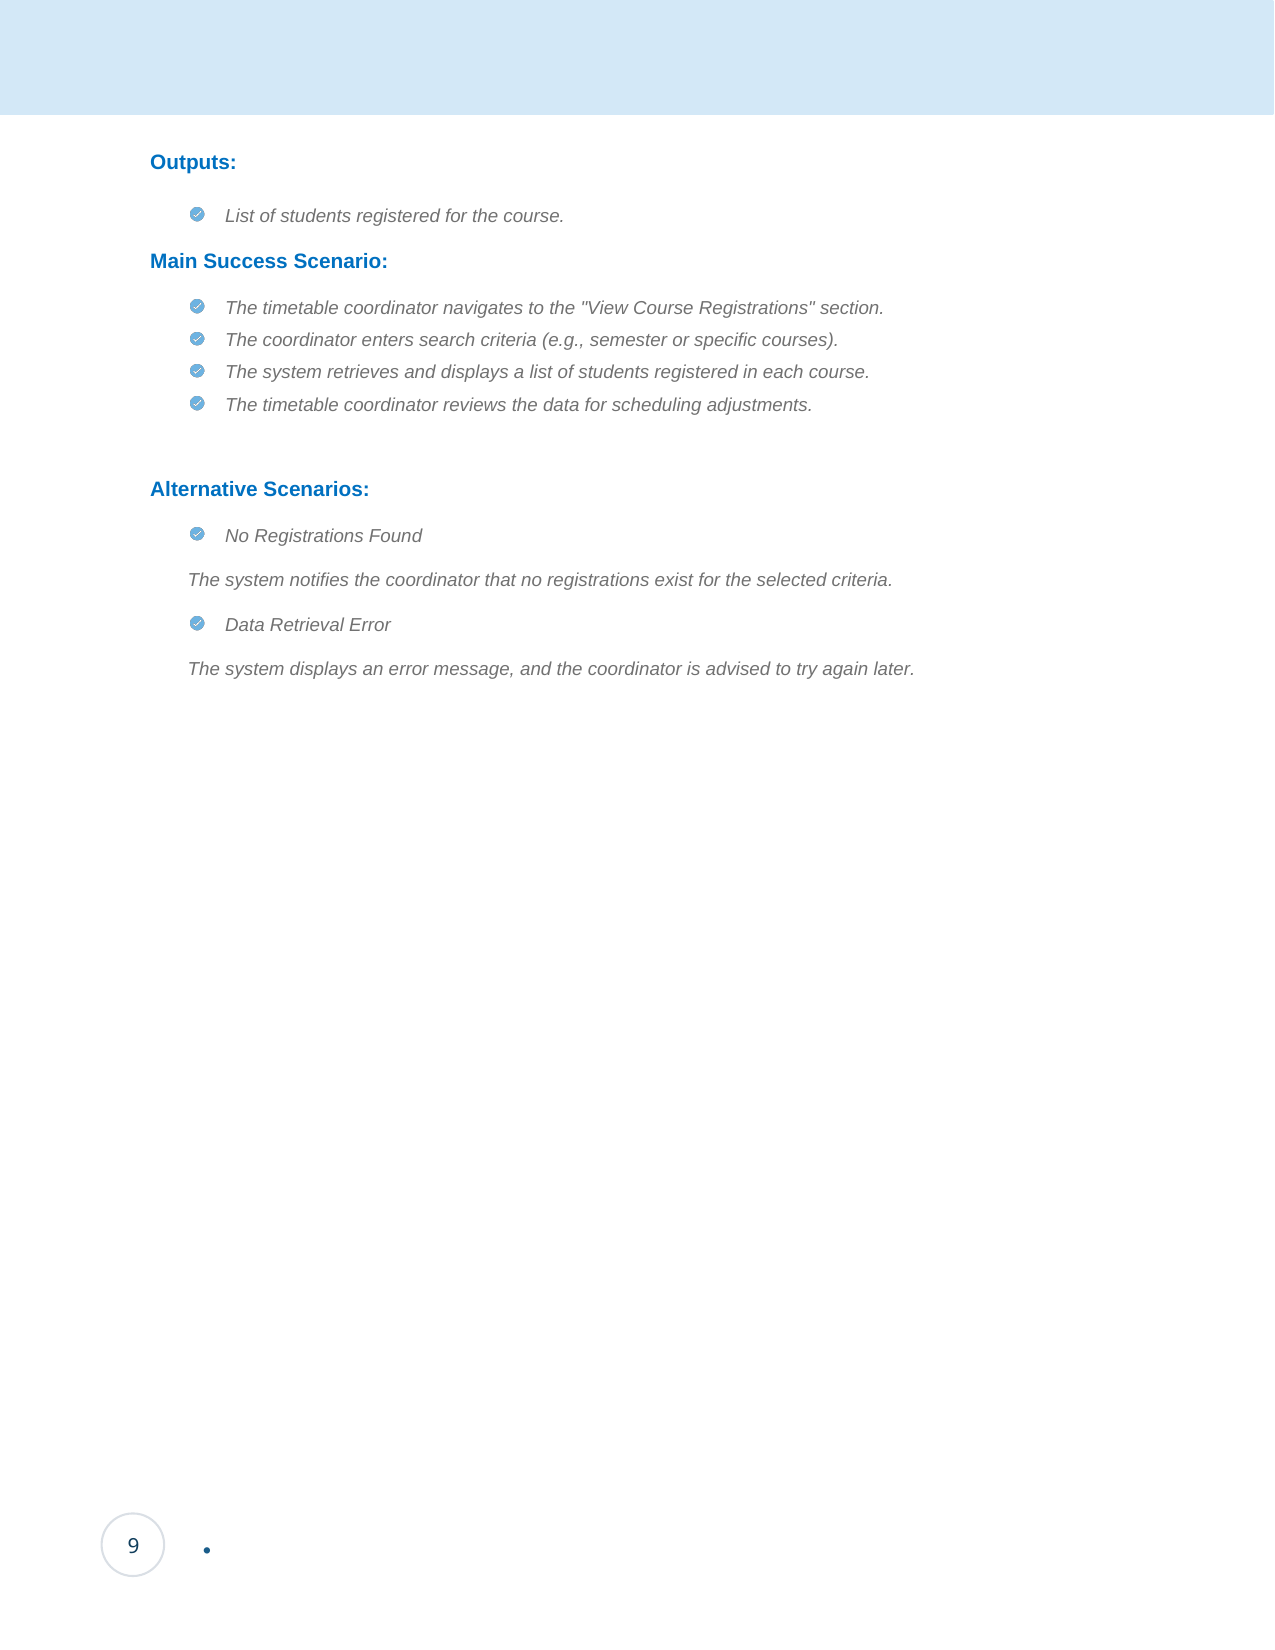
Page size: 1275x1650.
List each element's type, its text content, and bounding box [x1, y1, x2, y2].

text Outputs: [150, 150, 1125, 174]
list Data Retrieval Error [187, 614, 1125, 635]
picture [188, 394, 206, 412]
picture [188, 525, 206, 542]
picture [188, 297, 206, 315]
list The coordinator enters search criteria (e.g., semester or specific courses). [187, 329, 1125, 351]
text Main Success Scenario: [150, 249, 1125, 273]
list The timetable coordinator reviews the data for scheduling adjustments. [187, 394, 1125, 415]
picture [188, 330, 206, 347]
text Alternative Scenarios: [150, 477, 1125, 501]
list The timetable coordinator navigates to the "View Course Registrations" section. [187, 297, 1125, 318]
list No Registrations Found [187, 524, 1125, 546]
list List of students registered for the course. [187, 205, 1125, 226]
picture [188, 614, 206, 632]
text The system displays an error message, and the coordinator is advised to try again later. [187, 658, 1125, 680]
list The system retrieves and displays a list of students registered in each course. [187, 361, 1125, 383]
picture [188, 362, 206, 379]
text The system notifies the coordinator that no registrations exist for the selected criteria. [187, 569, 1125, 591]
picture [188, 205, 206, 223]
